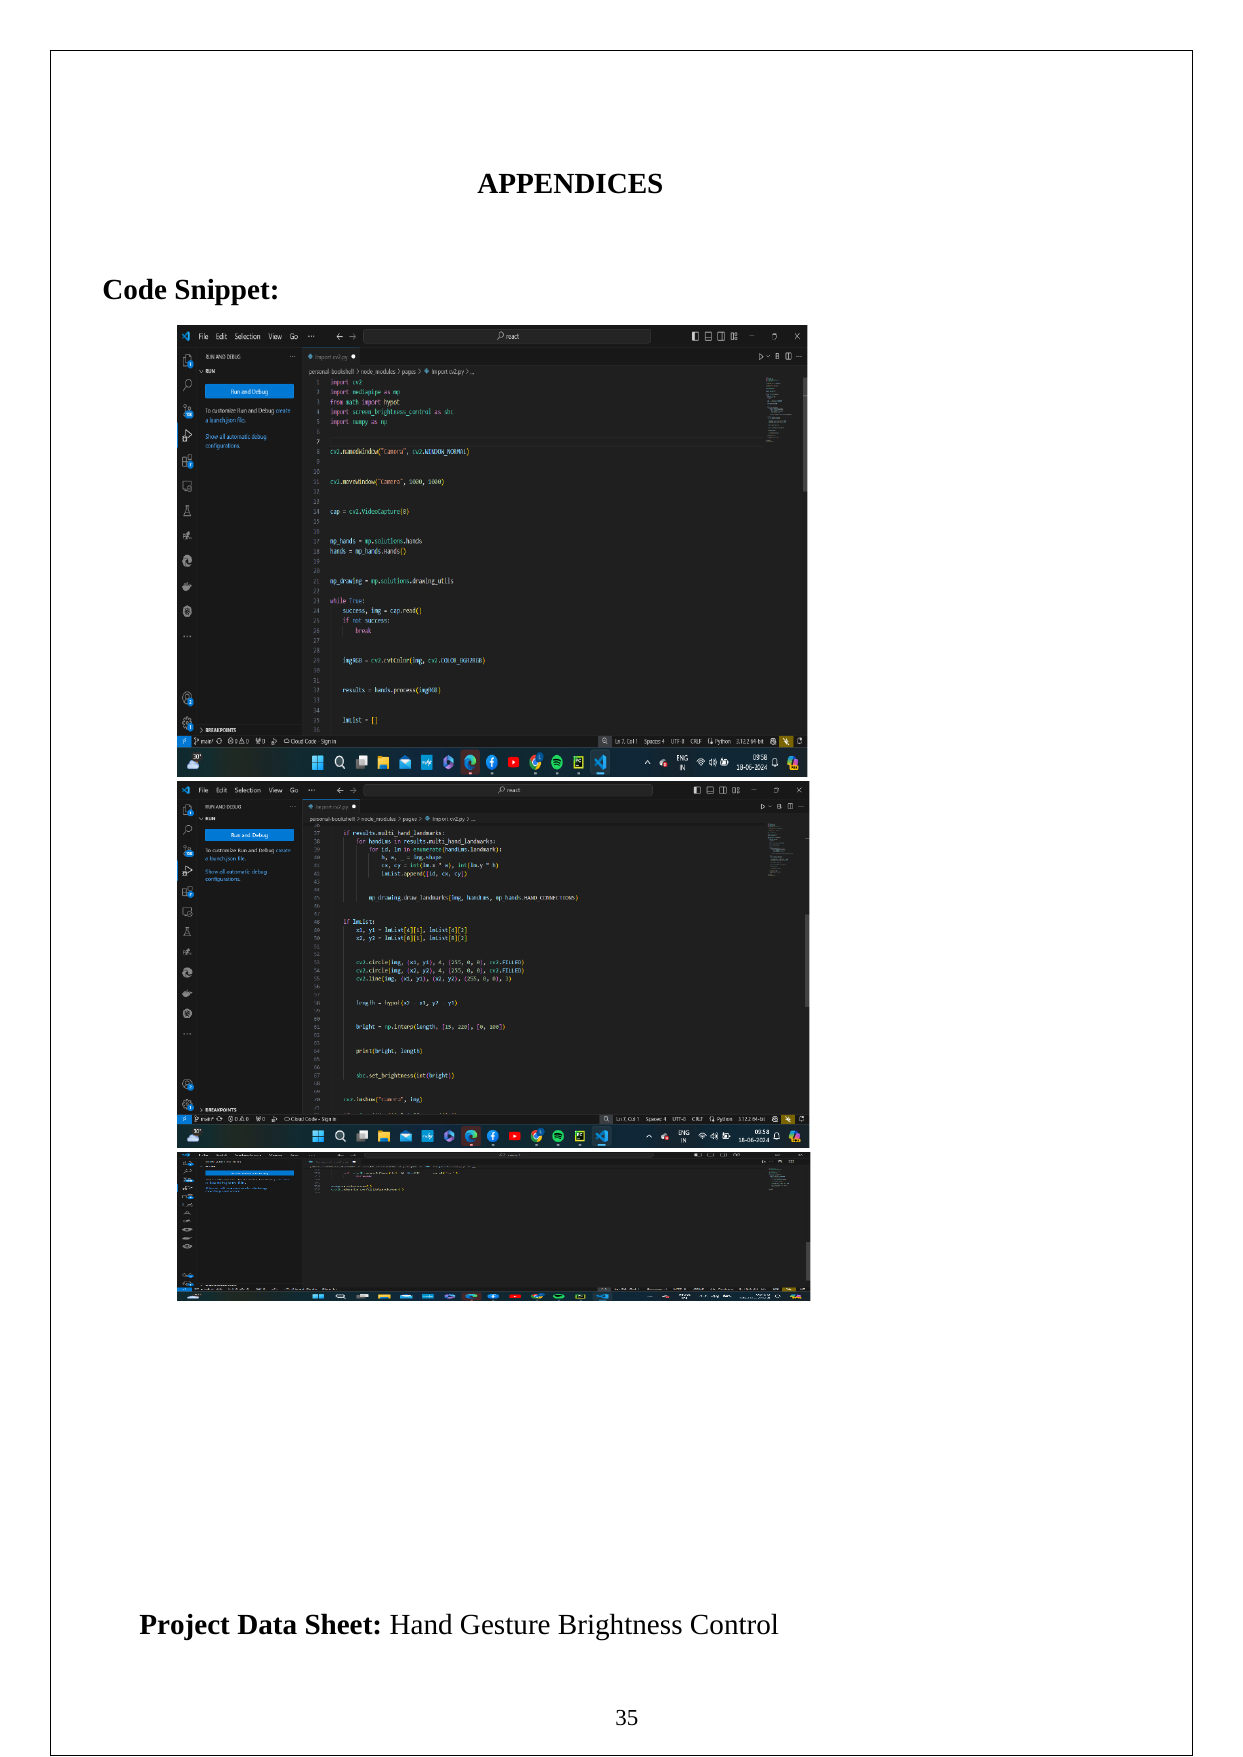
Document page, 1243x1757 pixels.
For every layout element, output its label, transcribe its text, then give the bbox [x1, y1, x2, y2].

text Code Snippet: [102, 272, 1151, 306]
picture [177, 781, 810, 1148]
picture [177, 1152, 811, 1301]
text APPENDICES [477, 167, 1151, 200]
picture [177, 325, 808, 777]
list Project Data Sheet: Hand Gesture Brightness Control [139, 1607, 1151, 1640]
